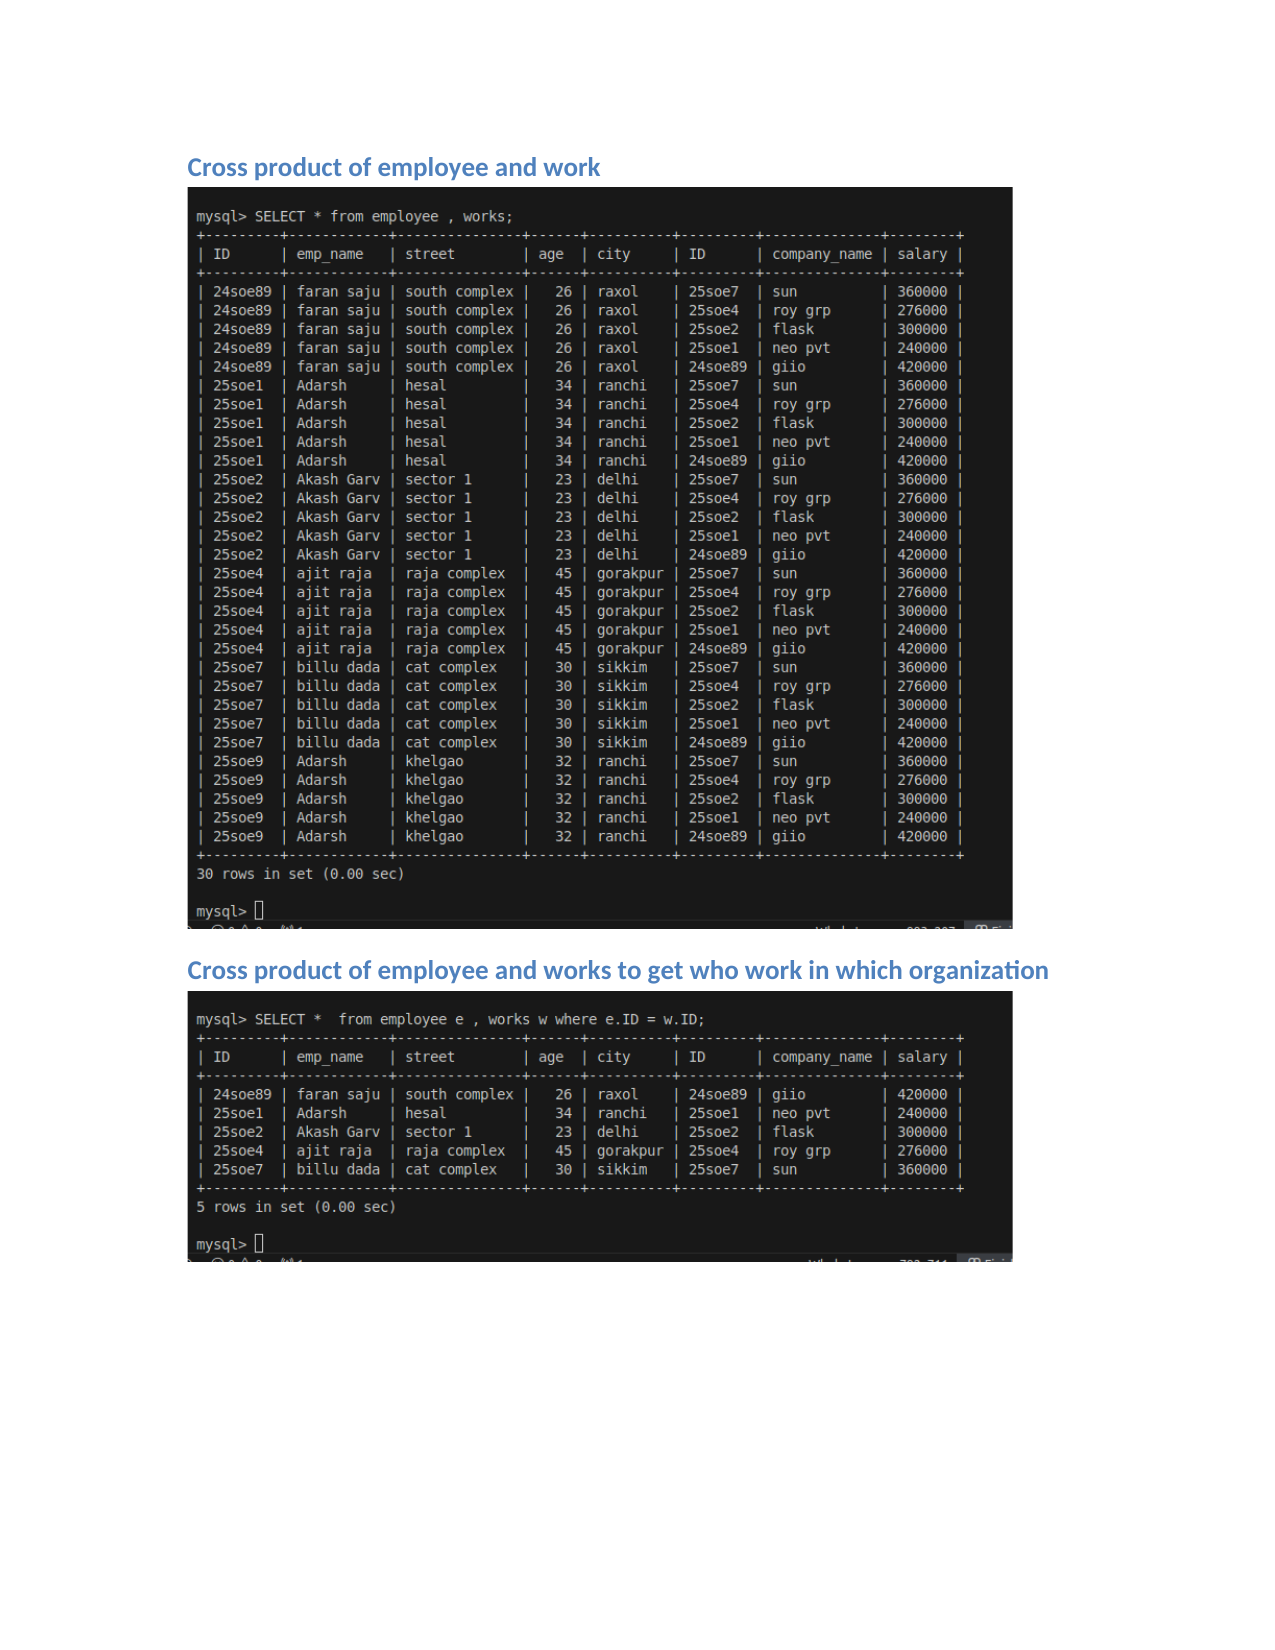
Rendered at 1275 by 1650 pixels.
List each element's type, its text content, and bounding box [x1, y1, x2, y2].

picture [187, 991, 1013, 1262]
picture [187, 187, 1013, 929]
subtitle Cross product of employee and work [187, 150, 1087, 183]
subtitle Cross product of employee and works to get who work in which organization [187, 953, 1087, 986]
